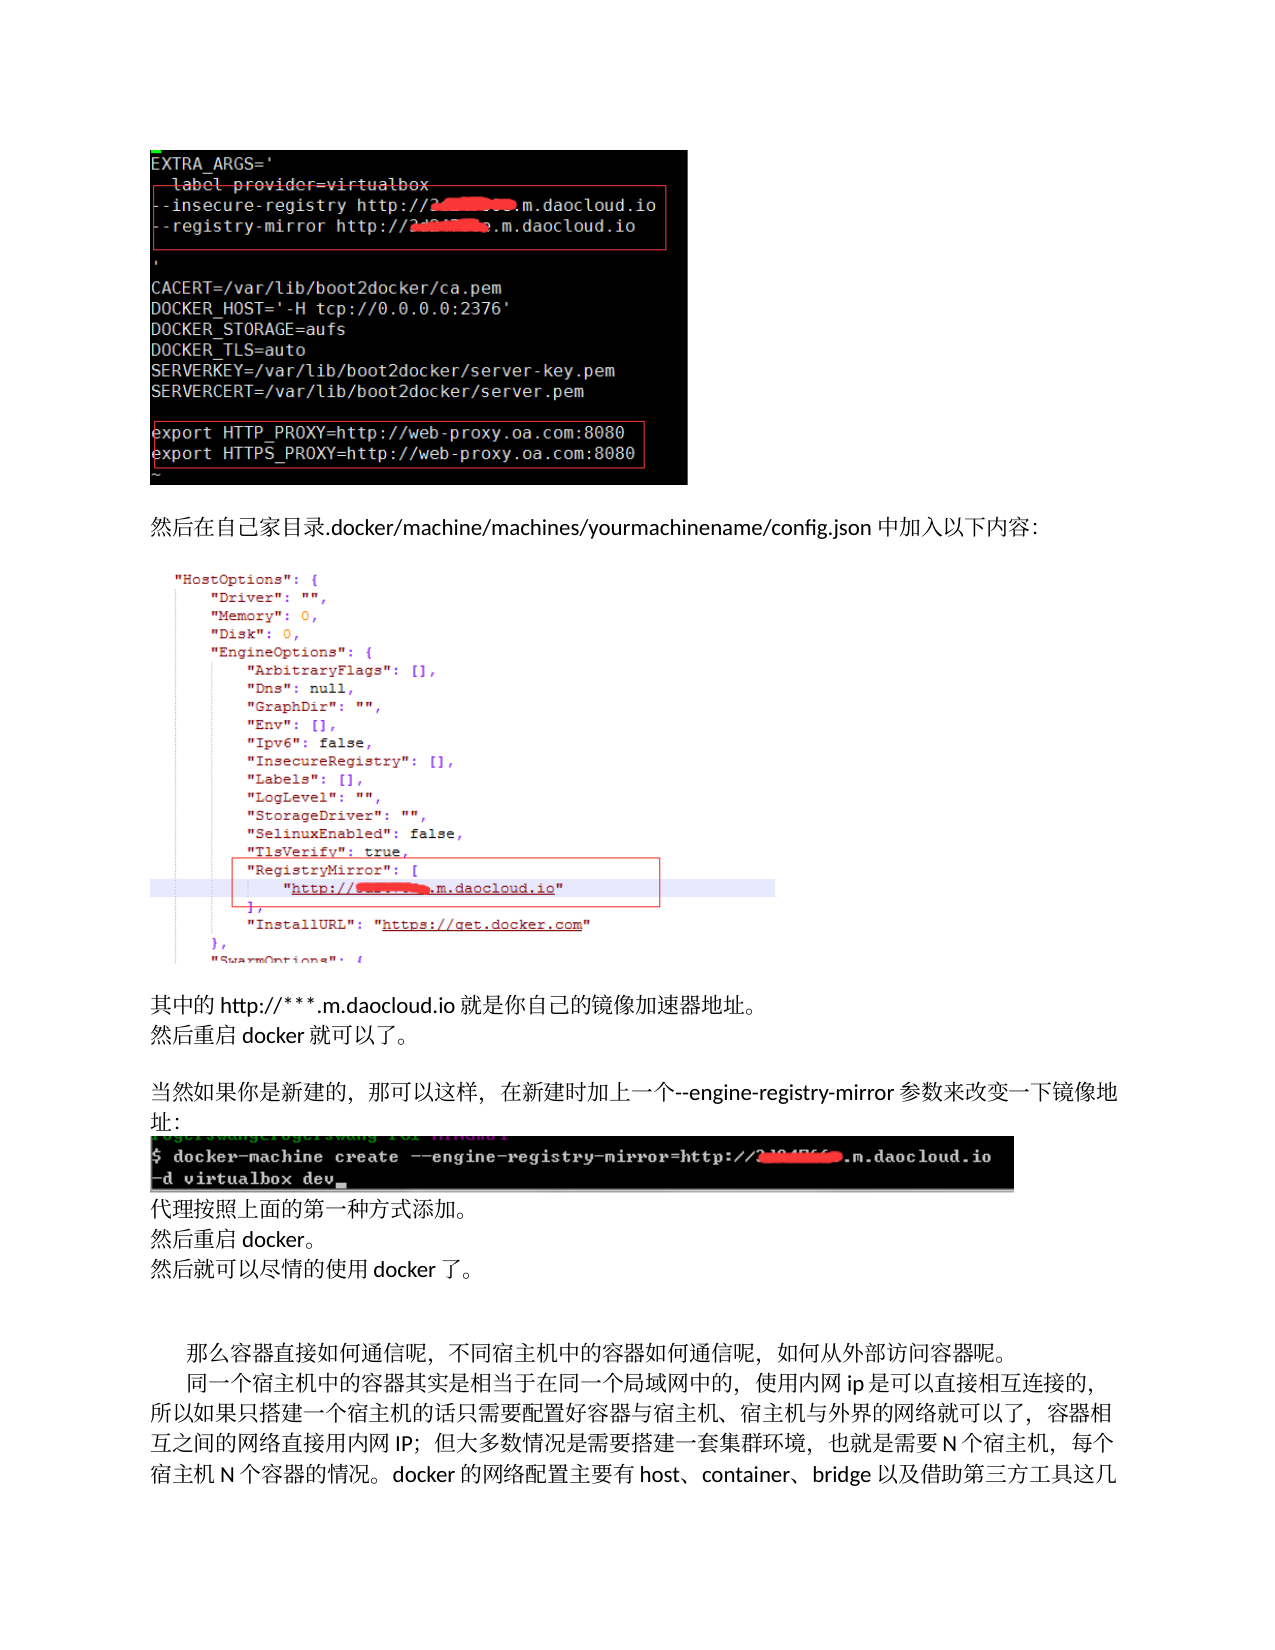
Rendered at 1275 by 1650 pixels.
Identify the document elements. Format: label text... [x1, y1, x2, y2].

text 其中的http://***.m.daocloud.io就是你自己的镜像加速器地址。 [150, 989, 1125, 1019]
text 然后就可以尽情的使用docker了。 [150, 1254, 1125, 1284]
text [150, 1368, 1125, 1488]
picture [150, 1136, 1014, 1194]
text 当然如果你是新建的，那可以这样，在新建时加上一个--engine-registry-mirror参数来改变一下镜像地址： [150, 1077, 1125, 1137]
picture [150, 568, 775, 963]
text 然后重启docker。 [150, 1223, 1125, 1254]
text 代理按照上面的第一种方式添加。 [150, 1193, 1125, 1223]
text 那么容器直接如何通信呢，不同宿主机中的容器如何通信呢，如何从外部访问容器呢。 [150, 1337, 1125, 1368]
text 然后在自己家目录.docker/machine/machines/yourmachinename/config.json中加入以下内容： [150, 512, 1125, 542]
picture [150, 150, 688, 485]
text 然后重启docker就可以了。 [150, 1019, 1125, 1050]
